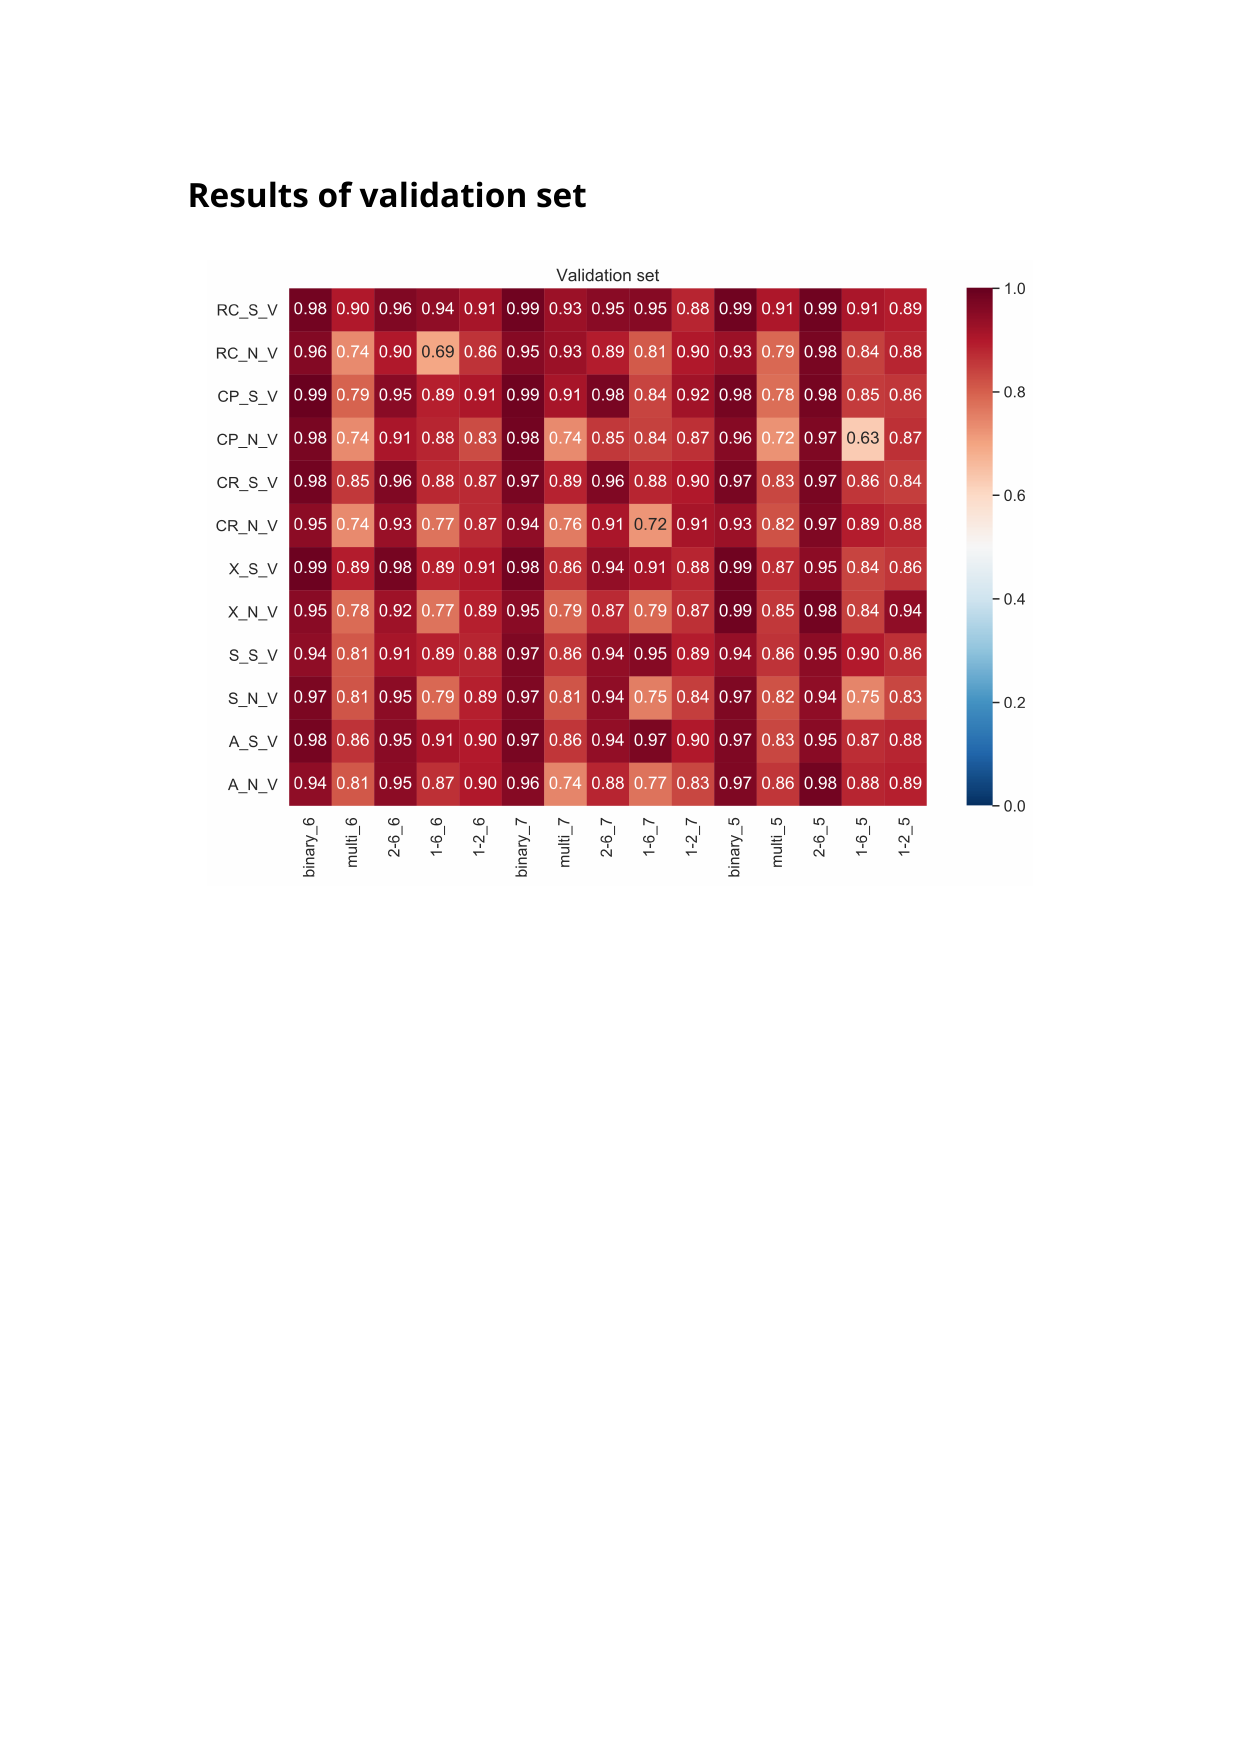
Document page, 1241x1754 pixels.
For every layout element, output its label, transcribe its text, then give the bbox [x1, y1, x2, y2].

subtitle Results of validation set [187, 162, 1053, 227]
picture [207, 260, 1034, 886]
